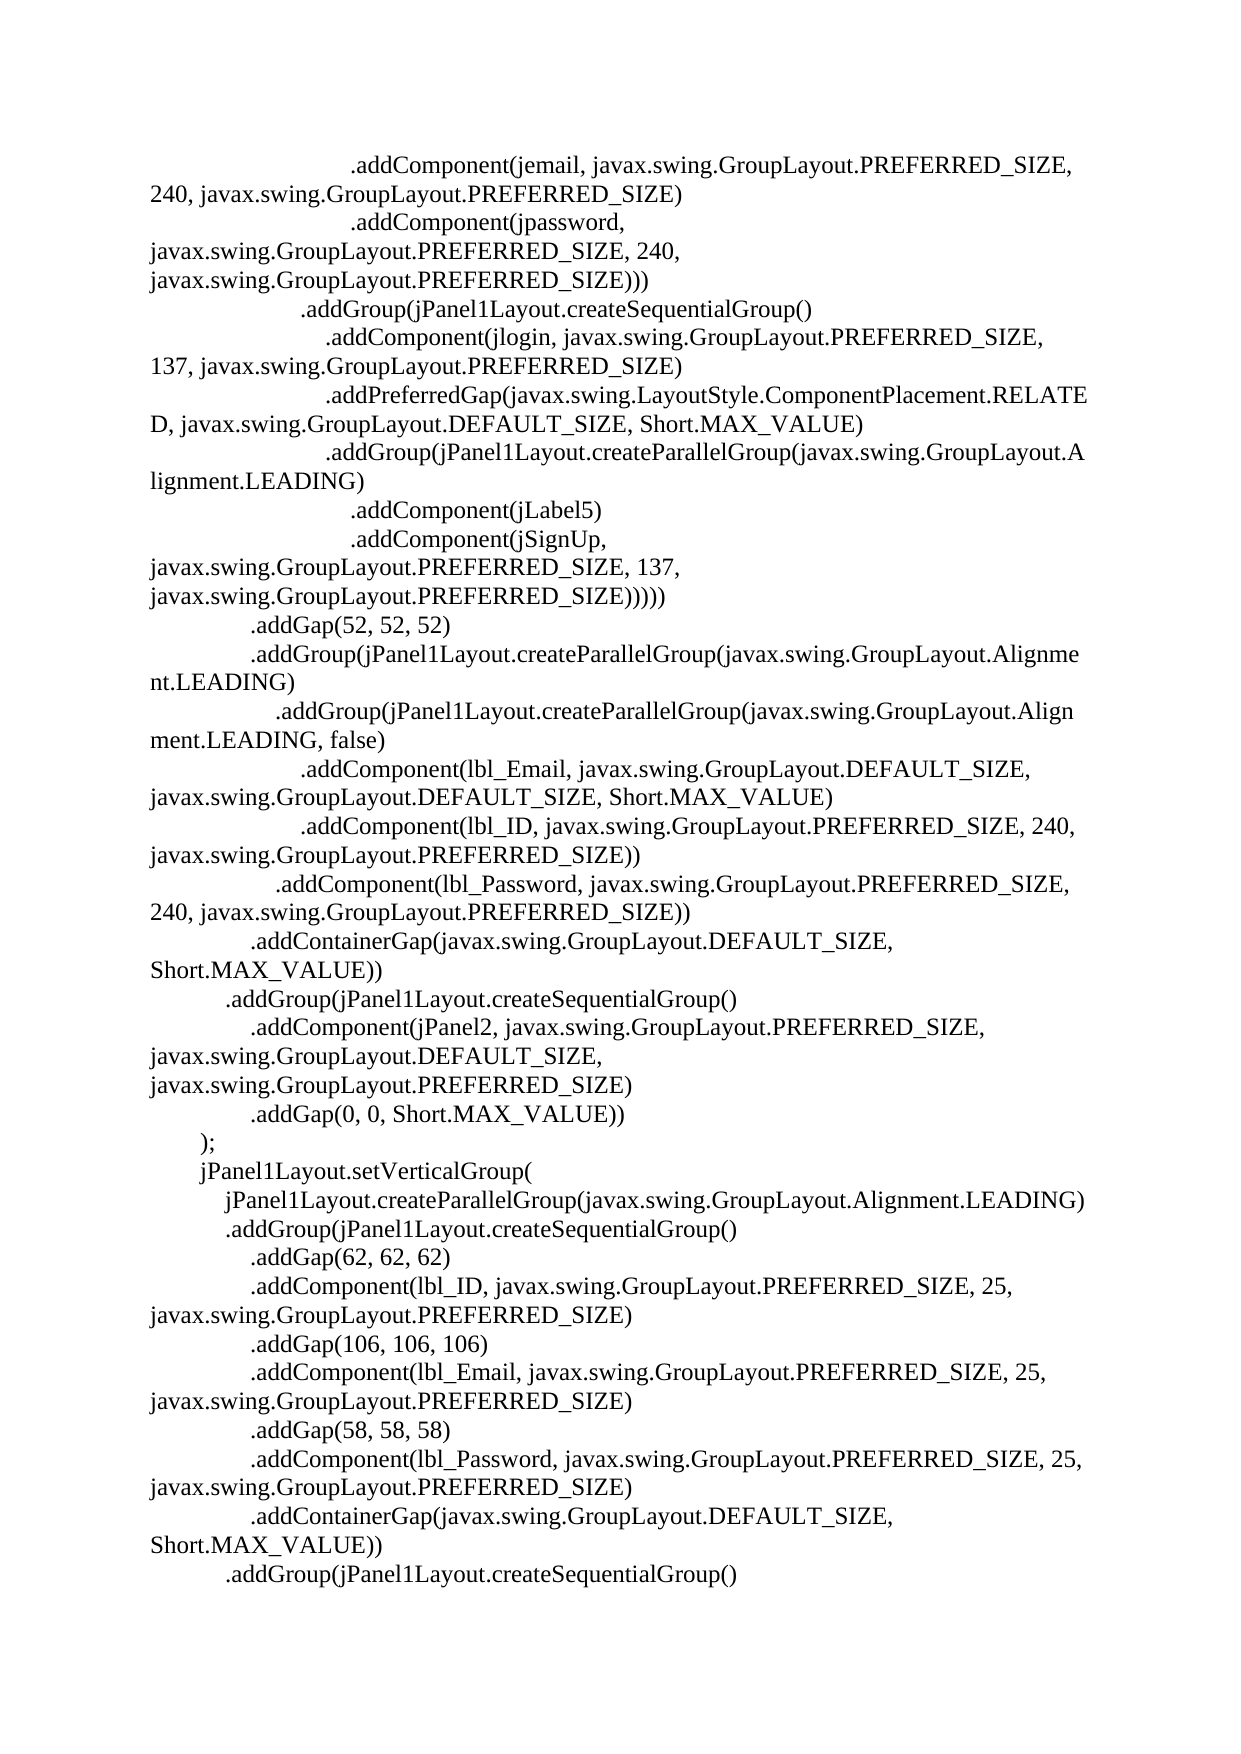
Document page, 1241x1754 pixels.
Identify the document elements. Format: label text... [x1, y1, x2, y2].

text .addComponent(jpassword, javax.swing.GroupLayout.PREFERRED_SIZE, 240, javax.swing.GroupLayout.PREFERRED_SIZE))) [150, 207, 1090, 294]
text .addComponent(jlogin, javax.swing.GroupLayout.PREFERRED_SIZE, 137, javax.swing.GroupLayout.PREFERRED_SIZE) [150, 322, 1090, 380]
text ); [150, 1127, 1090, 1156]
text .addComponent(lbl_Email, javax.swing.GroupLayout.DEFAULT_SIZE, javax.swing.GroupLayout.DEFAULT_SIZE, Short.MAX_VALUE) [150, 754, 1090, 811]
text .addGroup(jPanel1Layout.createParallelGroup(javax.swing.GroupLayout.Alignment.LEADING) [150, 437, 1090, 495]
text .addComponent(jLabel5) [150, 495, 1090, 524]
text .addGroup(jPanel1Layout.createSequentialGroup() [150, 984, 1090, 1012]
text .addComponent(jPanel2, javax.swing.GroupLayout.PREFERRED_SIZE, javax.swing.GroupLayout.DEFAULT_SIZE, javax.swing.GroupLayout.PREFERRED_SIZE) [150, 1012, 1090, 1099]
text .addGroup(jPanel1Layout.createSequentialGroup() [150, 1214, 1090, 1242]
text .addComponent(jemail, javax.swing.GroupLayout.PREFERRED_SIZE, 240, javax.swing.GroupLayout.PREFERRED_SIZE) [150, 150, 1090, 207]
text .addGap(52, 52, 52) [150, 610, 1090, 639]
text .addComponent(jSignUp, javax.swing.GroupLayout.PREFERRED_SIZE, 137, javax.swing.GroupLayout.PREFERRED_SIZE))))) [150, 524, 1090, 610]
text .addComponent(lbl_Password, javax.swing.GroupLayout.PREFERRED_SIZE, 25, javax.swing.GroupLayout.PREFERRED_SIZE) [150, 1444, 1090, 1501]
text jPanel1Layout.createParallelGroup(javax.swing.GroupLayout.Alignment.LEADING) [150, 1185, 1090, 1214]
text .addGroup(jPanel1Layout.createParallelGroup(javax.swing.GroupLayout.Alignment.LEADING, false) [150, 696, 1090, 754]
text .addGroup(jPanel1Layout.createSequentialGroup() [150, 294, 1090, 322]
text .addGap(62, 62, 62) [150, 1242, 1090, 1271]
text jPanel1Layout.setVerticalGroup( [150, 1156, 1090, 1185]
text .addGroup(jPanel1Layout.createParallelGroup(javax.swing.GroupLayout.Alignment.LEADING) [150, 639, 1090, 696]
text .addGap(106, 106, 106) [150, 1329, 1090, 1357]
text .addComponent(lbl_Email, javax.swing.GroupLayout.PREFERRED_SIZE, 25, javax.swing.GroupLayout.PREFERRED_SIZE) [150, 1357, 1090, 1415]
text .addPreferredGap(javax.swing.LayoutStyle.ComponentPlacement.RELATED, javax.swing.GroupLayout.DEFAULT_SIZE, Short.MAX_VALUE) [150, 380, 1090, 437]
text .addGap(58, 58, 58) [150, 1415, 1090, 1444]
text .addComponent(lbl_Password, javax.swing.GroupLayout.PREFERRED_SIZE, 240, javax.swing.GroupLayout.PREFERRED_SIZE)) [150, 869, 1090, 926]
text .addContainerGap(javax.swing.GroupLayout.DEFAULT_SIZE, Short.MAX_VALUE)) [150, 926, 1090, 984]
text .addComponent(lbl_ID, javax.swing.GroupLayout.PREFERRED_SIZE, 240, javax.swing.GroupLayout.PREFERRED_SIZE)) [150, 811, 1090, 869]
text .addGroup(jPanel1Layout.createSequentialGroup() [150, 1559, 1090, 1587]
text .addGap(0, 0, Short.MAX_VALUE)) [150, 1099, 1090, 1127]
text .addContainerGap(javax.swing.GroupLayout.DEFAULT_SIZE, Short.MAX_VALUE)) [150, 1501, 1090, 1559]
text .addComponent(lbl_ID, javax.swing.GroupLayout.PREFERRED_SIZE, 25, javax.swing.GroupLayout.PREFERRED_SIZE) [150, 1271, 1090, 1329]
